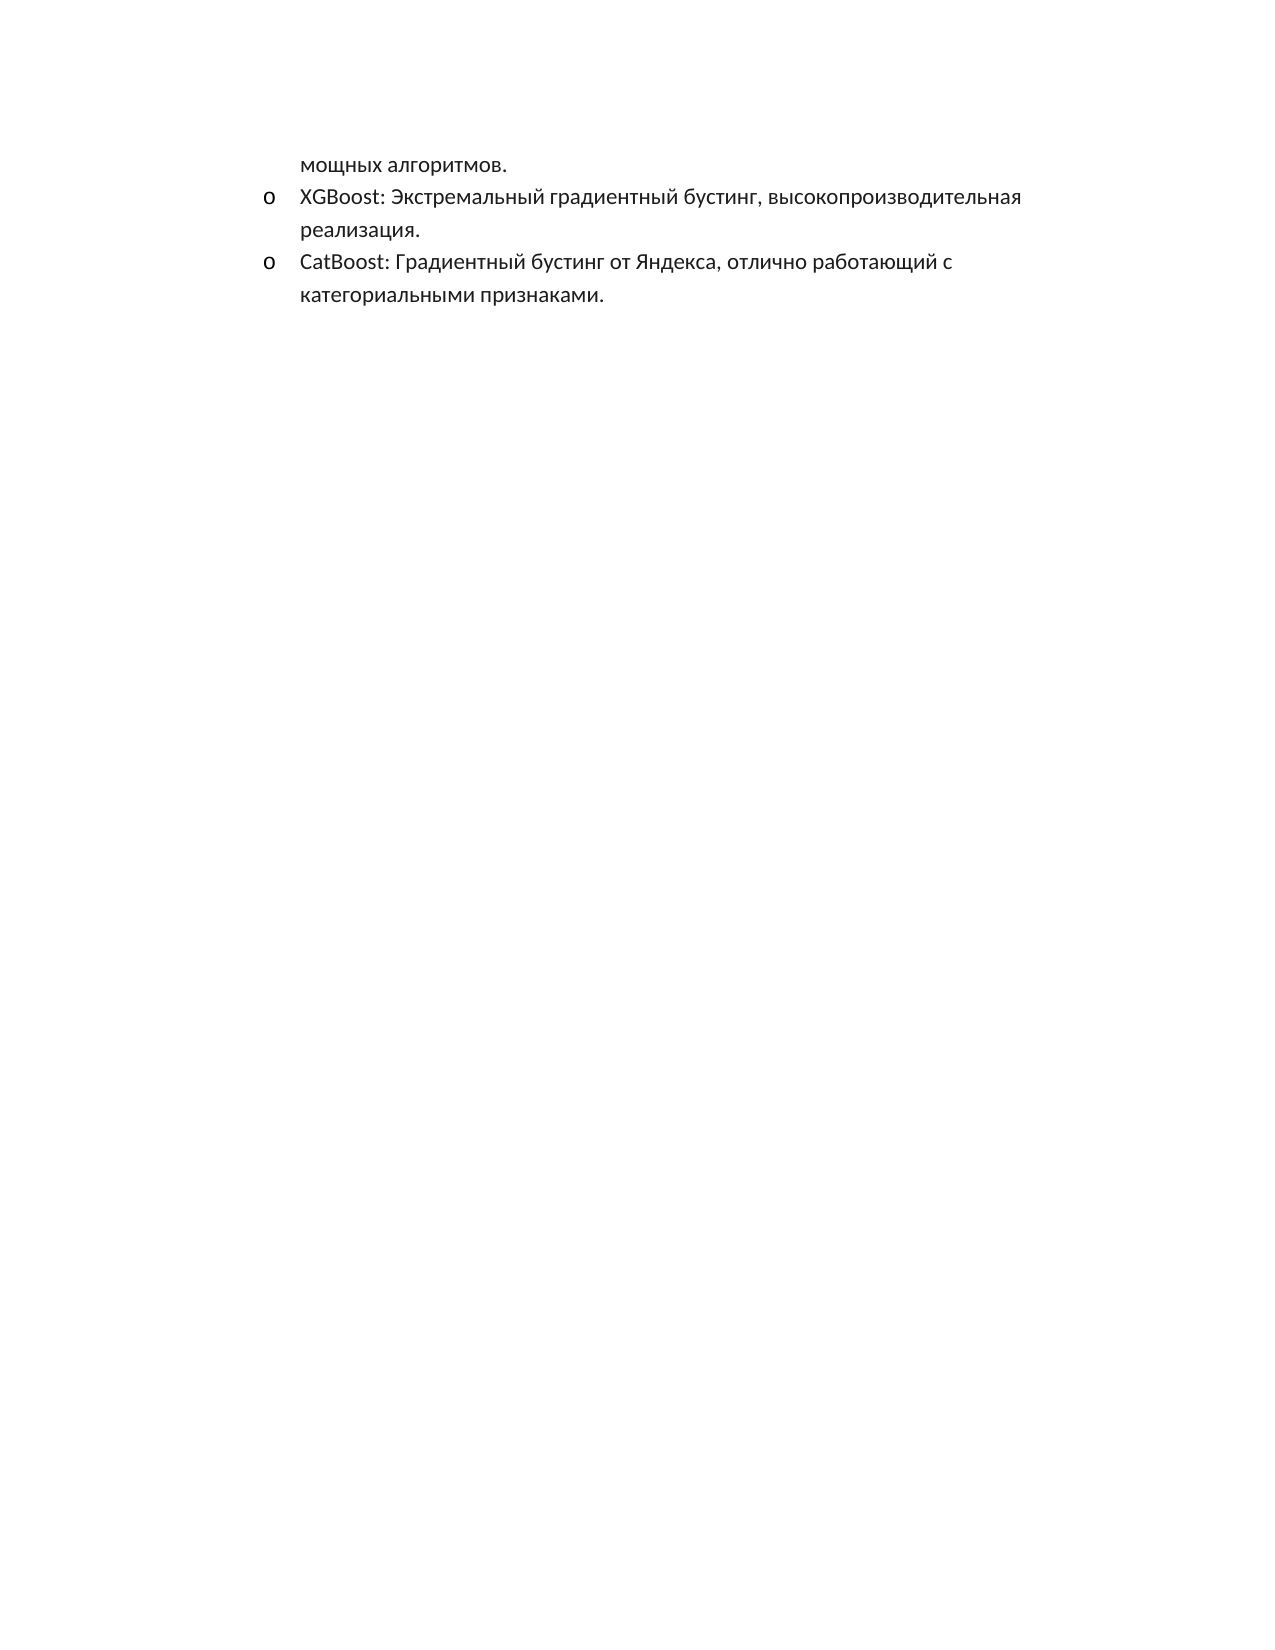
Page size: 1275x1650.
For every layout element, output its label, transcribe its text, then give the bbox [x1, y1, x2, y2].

list CatBoost: Градиентный бустинг от Яндекса, отлично работающий с категориальными признаками. [262, 247, 1125, 308]
list XGBoost: Экстремальный градиентный бустинг, высокопроизводительная реализация. [262, 182, 1125, 243]
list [262, 150, 1125, 178]
